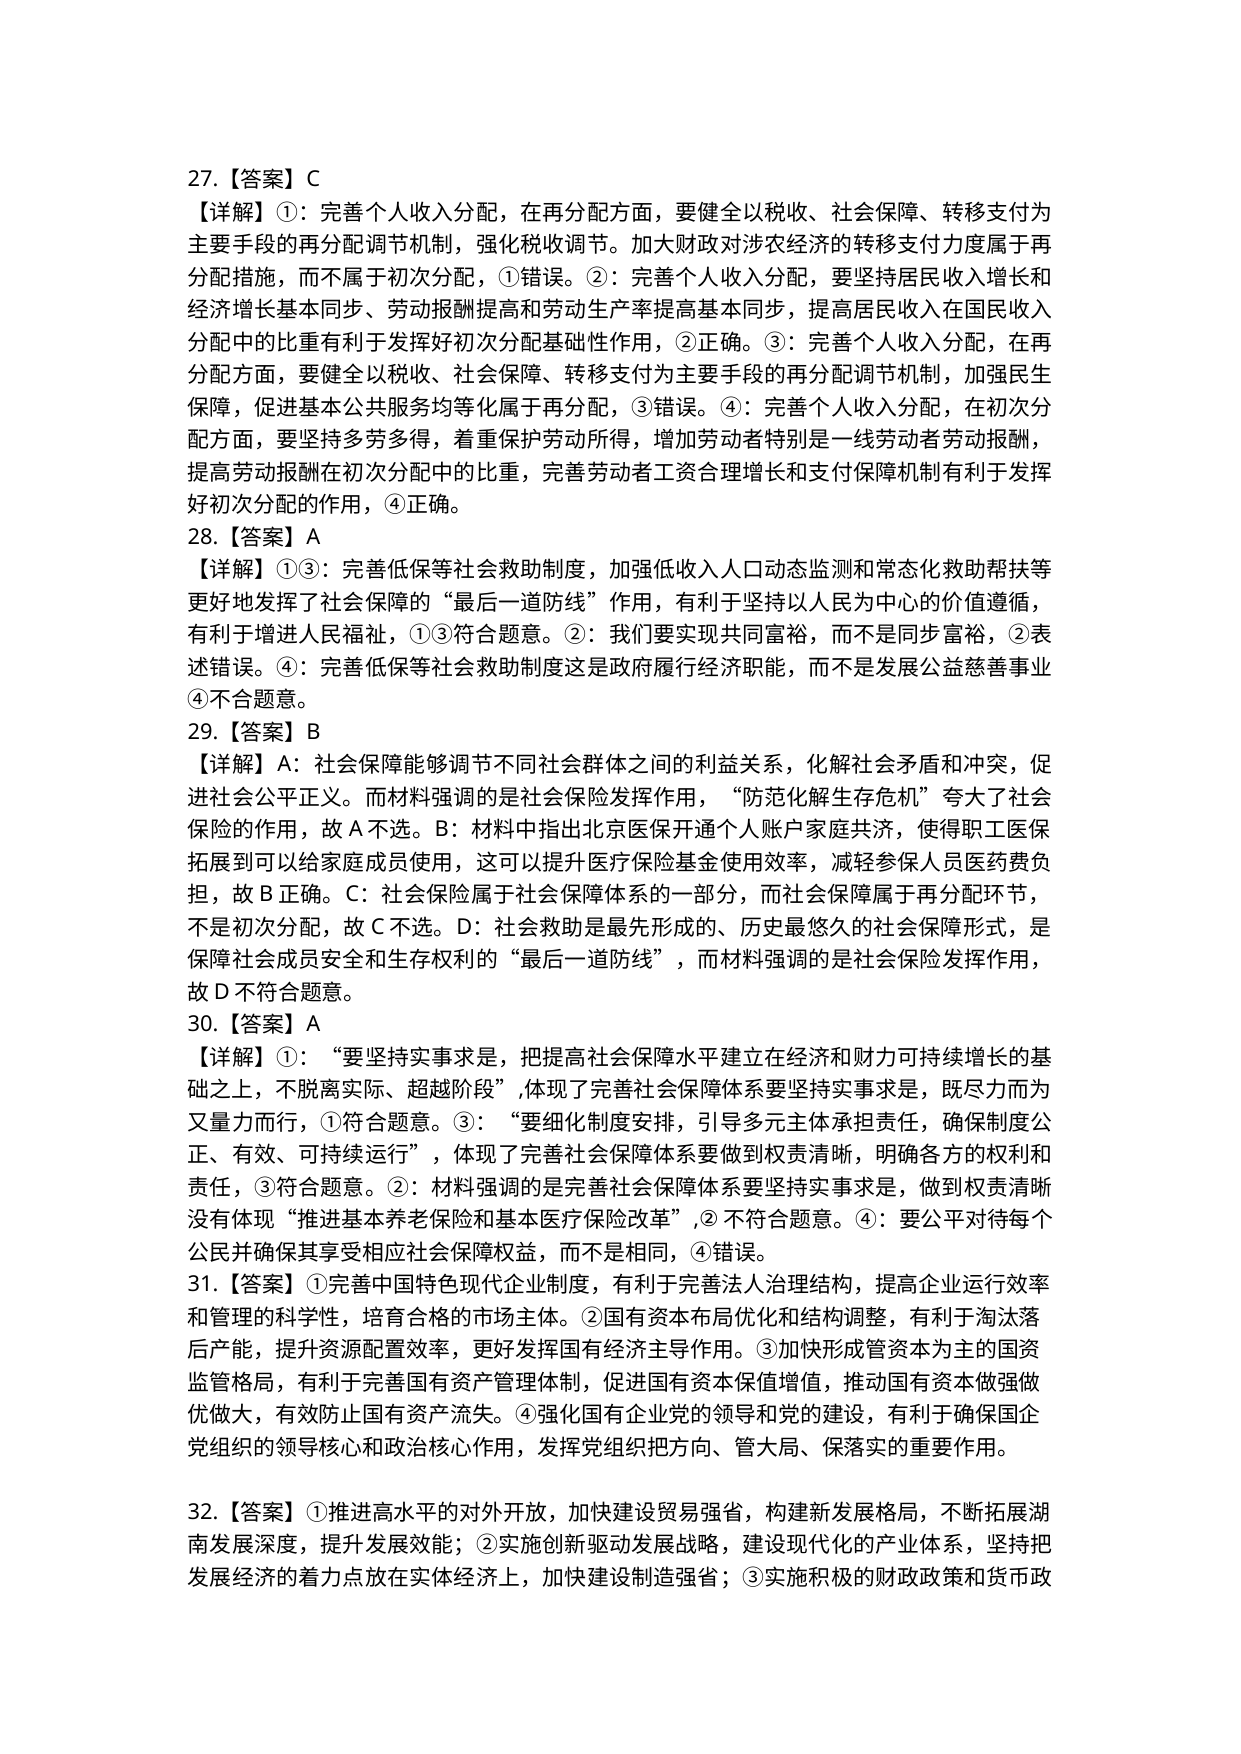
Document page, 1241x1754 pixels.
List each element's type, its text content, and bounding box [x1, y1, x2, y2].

text 【详解】①③：完善低保等社会救助制度，加强低收入人口动态监测和常态化救助帮扶等，更好地发挥了社会保障的“最后一道防线”作用，有利于坚持以人民为中心的价值遵循，有利于增进人民福祉，①③符合题意。②：我们要实现共同富裕，而不是同步富裕，②表述错误。④：完善低保等社会救助制度这是政府履行经济职能，而不是发展公益慈善事业，④不合题意。 [187, 552, 1053, 714]
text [187, 1494, 1053, 1592]
text 【详解】A：社会保障能够调节不同社会群体之间的利益关系，化解社会矛盾和冲突，促进社会公平正义。而材料强调的是社会保险发挥作用，“防范化解生存危机”夸大了社会保险的作用，故A不选。B：材料中指出北京医保开通个人账户家庭共济，使得职工医保拓展到可以给家庭成员使用，这可以提升医疗保险基金使用效率，减轻参保人员医药费负担，故B正确。C：社会保险属于社会保障体系的一部分，而社会保障属于再分配环节，不是初次分配，故C不选。D：社会救助是最先形成的、历史最悠久的社会保障形式，是保障社会成员安全和生存权利的“最后一道防线”，而材料强调的是社会保险发挥作用，故D不符合题意。 [187, 747, 1053, 1007]
text 28.【答案】A [187, 519, 1053, 552]
text 30.【答案】A [187, 1007, 1053, 1039]
text 31.【答案】①完善中国特色现代企业制度，有利于完善法人治理结构，提高企业运行效率和管理的科学性，培育合格的市场主体。②国有资本布局优化和结构调整，有利于淘汰落后产能，提升资源配置效率，更好发挥国有经济主导作用。③加快形成管资本为主的国资监管格局，有利于完善国有资产管理体制，促进国有资本保值增值，推动国有资本做强做优做大，有效防止国有资产流失。④强化国有企业党的领导和党的建设，有利于确保国企党组织的领导核心和政治核心作用，发挥党组织把方向、管大局、保落实的重要作用。 [187, 1267, 1053, 1462]
text 29.【答案】B [187, 714, 1053, 747]
text 【详解】①：完善个人收入分配，在再分配方面，要健全以税收、社会保障、转移支付为主要手段的再分配调节机制，强化税收调节。加大财政对涉农经济的转移支付力度属于再分配措施，而不属于初次分配，①错误。②：完善个人收入分配，要坚持居民收入增长和经济增长基本同步、劳动报酬提高和劳动生产率提高基本同步，提高居民收入在国民收入分配中的比重有利于发挥好初次分配基础性作用，②正确。③：完善个人收入分配，在再分配方面，要健全以税收、社会保障、转移支付为主要手段的再分配调节机制，加强民生保障，促进基本公共服务均等化属于再分配，③错误。④：完善个人收入分配，在初次分配方面，要坚持多劳多得，着重保护劳动所得，增加劳动者特别是一线劳动者劳动报酬，提高劳动报酬在初次分配中的比重，完善劳动者工资合理增长和支付保障机制有利于发挥好初次分配的作用，④正确。 [187, 194, 1053, 519]
text 27.【答案】C [187, 162, 1053, 194]
text 【详解】①：“要坚持实事求是，把提高社会保障水平建立在经济和财力可持续增长的基础之上，不脱离实际、超越阶段”,体现了完善社会保障体系要坚持实事求是，既尽力而为又量力而行，①符合题意。③：“要细化制度安排，引导多元主体承担责任，确保制度公正、有效、可持续运行”，体现了完善社会保障体系要做到权责清晰，明确各方的权利和责任，③符合题意。②：材料强调的是完善社会保障体系要坚持实事求是，做到权责清晰，没有体现“推进基本养老保险和基本医疗保险改革”,②不符合题意。④：要公平对待每个公民并确保其享受相应社会保障权益，而不是相同，④错误。 [187, 1039, 1053, 1267]
